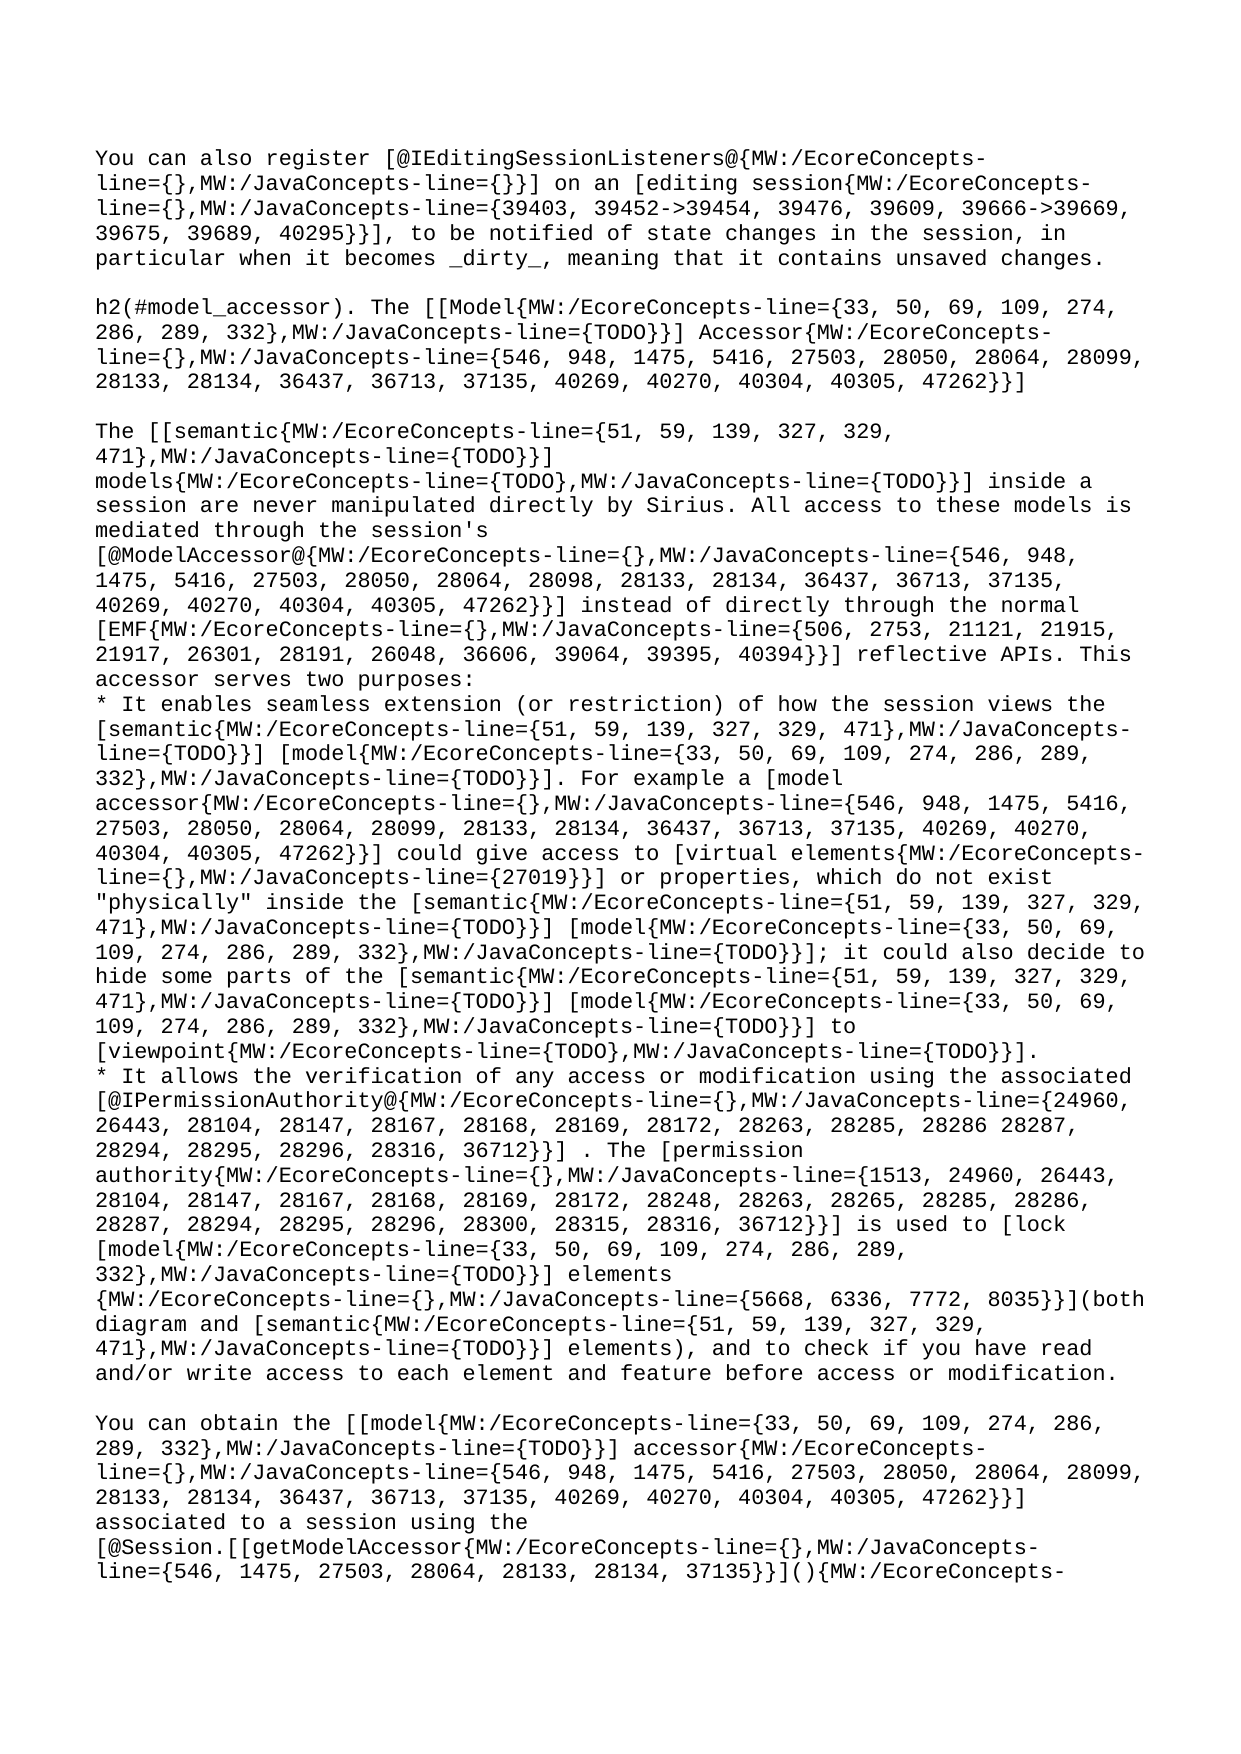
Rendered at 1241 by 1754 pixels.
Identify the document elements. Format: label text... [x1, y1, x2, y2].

text * It allows the verification of any access or modification using the associated [@IPermissionAuthority@{MW:/EcoreConcepts-line={},MW:/JavaConcepts-line={24960, 26443, 28104, 28147, 28167, 28168, 28169, 28172, 28263, 28285, 28286 28287, 28294, 28295, 28296, 28316, 36712}}] . The [permission authority{MW:/EcoreConcepts-line={},MW:/JavaConcepts-line={1513, 24960, 26443, 28104, 28147, 28167, 28168, 28169, 28172, 28248, 28263, 28265, 28285, 28286, 28287, 28294, 28295, 28296, 28300, 28315, 28316, 36712}}] is used to [lock [model{MW:/EcoreConcepts-line={33, 50, 69, 109, 274, 286, 289, 332},MW:/JavaConcepts-line={TODO}}] elements {MW:/EcoreConcepts-line={},MW:/JavaConcepts-line={5668, 6336, 7772, 8035}}](both diagram and [semantic{MW:/EcoreConcepts-line={51, 59, 139, 327, 329, 471},MW:/JavaConcepts-line={TODO}}] elements), and to check if you have read and/or write access to each element and feature before access or modification. [95, 1065, 1146, 1387]
text The [[semantic{MW:/EcoreConcepts-line={51, 59, 139, 327, 329, 471},MW:/JavaConcepts-line={TODO}}] models{MW:/EcoreConcepts-line={TODO},MW:/JavaConcepts-line={TODO}}] inside a session are never manipulated directly by Sirius. All access to these models is mediated through the session's [@ModelAccessor@{MW:/EcoreConcepts-line={},MW:/JavaConcepts-line={546, 948, 1475, 5416, 27503, 28050, 28064, 28098, 28133, 28134, 36437, 36713, 37135, 40269, 40270, 40304, 40305, 47262}}] instead of directly through the normal [EMF{MW:/EcoreConcepts-line={},MW:/JavaConcepts-line={506, 2753, 21121, 21915, 21917, 26301, 28191, 26048, 36606, 39064, 39395, 40394}}] reflective APIs. This accessor serves two purposes: [95, 420, 1146, 693]
text You can also register [@IEditingSessionListeners@{MW:/EcoreConcepts-line={},MW:/JavaConcepts-line={}}] on an [editing session{MW:/EcoreConcepts-line={},MW:/JavaConcepts-line={39403, 39452->39454, 39476, 39609, 39666->39669, 39675, 39689, 40295}}], to be notified of state changes in the session, in particular when it becomes _dirty_, meaning that it contains unsaved changes. [95, 148, 1146, 272]
text * It enables seamless extension (or restriction) of how the session views the [semantic{MW:/EcoreConcepts-line={51, 59, 139, 327, 329, 471},MW:/JavaConcepts-line={TODO}}] [model{MW:/EcoreConcepts-line={33, 50, 69, 109, 274, 286, 289, 332},MW:/JavaConcepts-line={TODO}}]. For example a [model accessor{MW:/EcoreConcepts-line={},MW:/JavaConcepts-line={546, 948, 1475, 5416, 27503, 28050, 28064, 28099, 28133, 28134, 36437, 36713, 37135, 40269, 40270, 40304, 40305, 47262}}] could give access to [virtual elements{MW:/EcoreConcepts-line={},MW:/JavaConcepts-line={27019}}] or properties, which do not exist "physically" inside the [semantic{MW:/EcoreConcepts-line={51, 59, 139, 327, 329, 471},MW:/JavaConcepts-line={TODO}}] [model{MW:/EcoreConcepts-line={33, 50, 69, 109, 274, 286, 289, 332},MW:/JavaConcepts-line={TODO}}]; it could also decide to hide some parts of the [semantic{MW:/EcoreConcepts-line={51, 59, 139, 327, 329, 471},MW:/JavaConcepts-line={TODO}}] [model{MW:/EcoreConcepts-line={33, 50, 69, 109, 274, 286, 289, 332},MW:/JavaConcepts-line={TODO}}] to [viewpoint{MW:/EcoreConcepts-line={TODO},MW:/JavaConcepts-line={TODO}}]. [95, 693, 1146, 1065]
text h2(#model_accessor). The [[Model{MW:/EcoreConcepts-line={33, 50, 69, 109, 274, 286, 289, 332},MW:/JavaConcepts-line={TODO}}] Accessor{MW:/EcoreConcepts-line={},MW:/JavaConcepts-line={546, 948, 1475, 5416, 27503, 28050, 28064, 28099, 28133, 28134, 36437, 36713, 37135, 40269, 40270, 40304, 40305, 47262}}] [95, 296, 1146, 396]
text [95, 1412, 1146, 1586]
